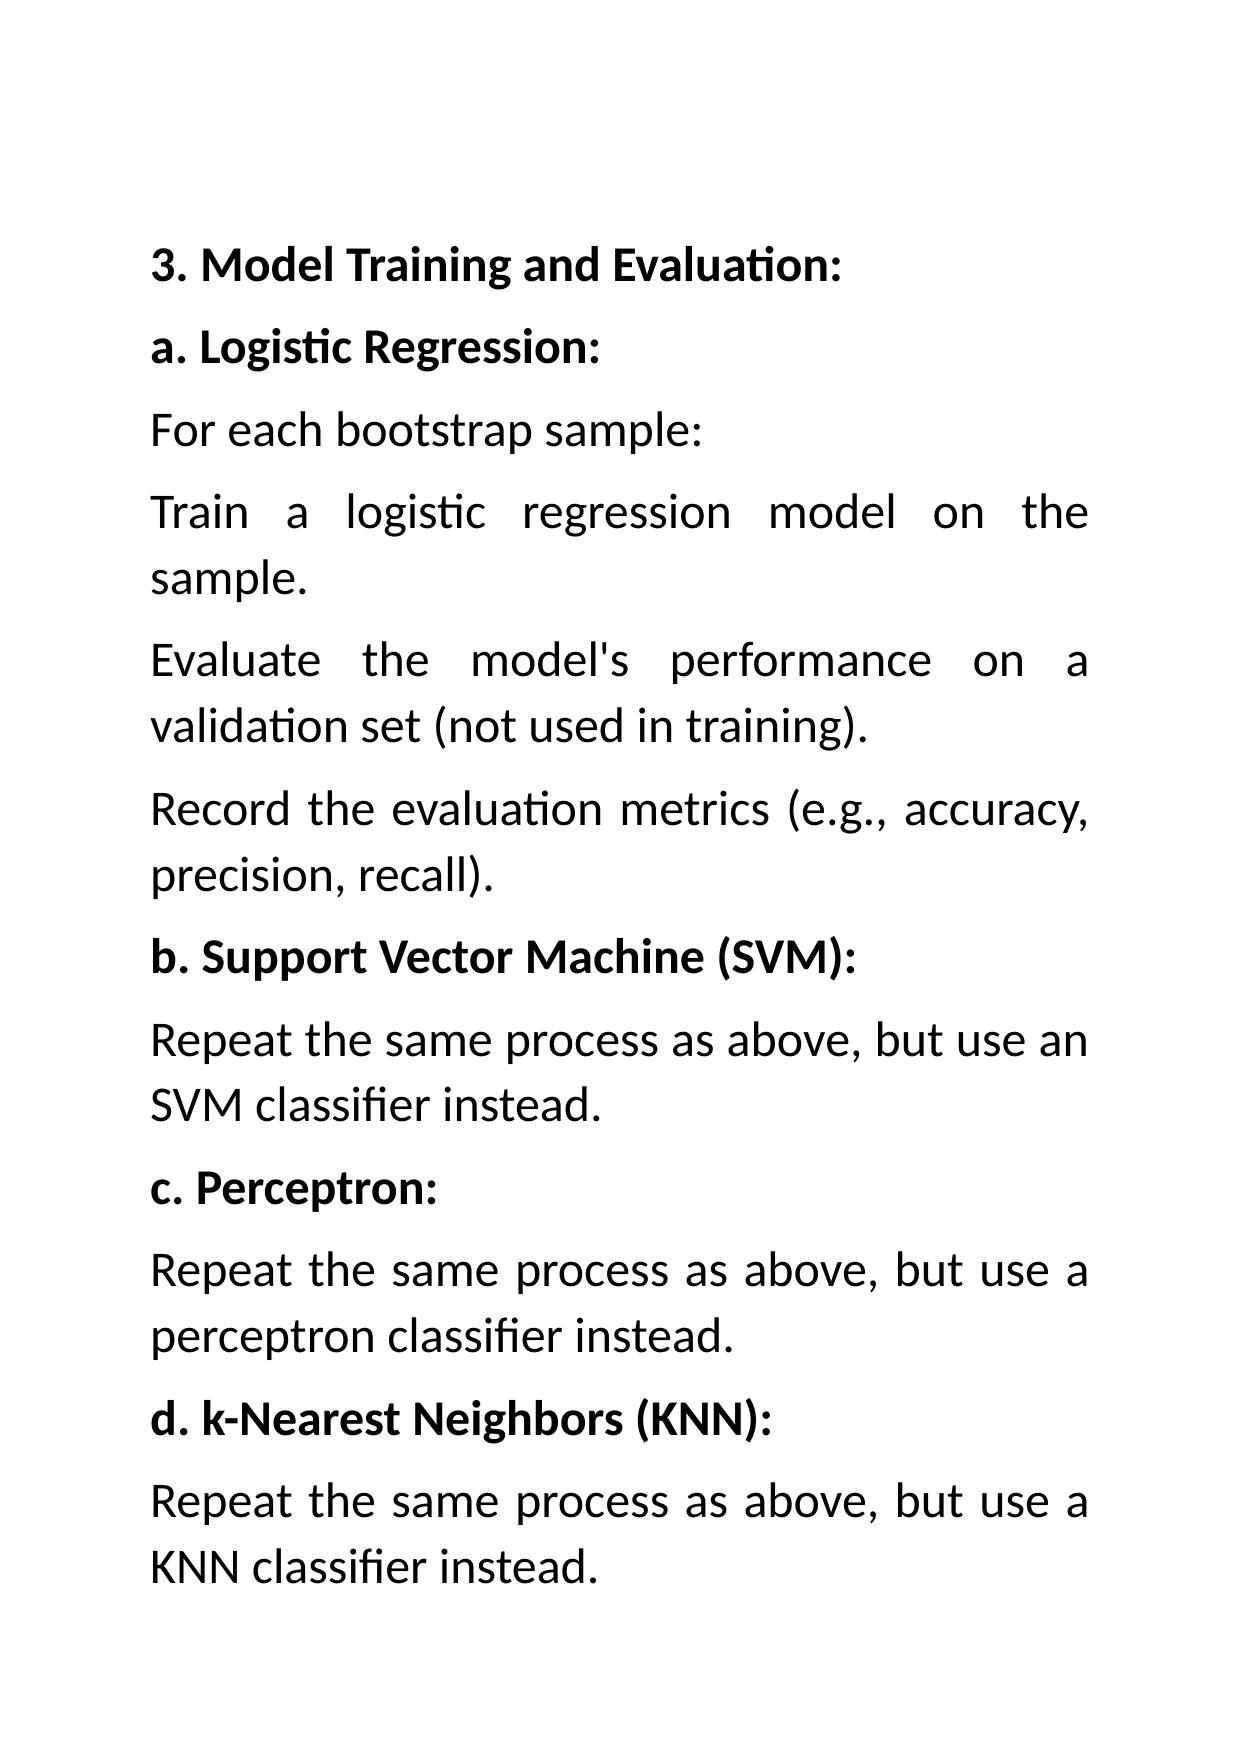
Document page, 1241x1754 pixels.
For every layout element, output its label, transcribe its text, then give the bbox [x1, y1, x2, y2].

text Train a logistic regression model on the sample. [150, 480, 1090, 607]
text Record the evaluation metrics (e.g., accuracy, precision, recall). [150, 777, 1090, 903]
text 3. Model Training and Evaluation: [150, 232, 1090, 293]
text a. Logistic Regression: [150, 315, 1090, 376]
text d. k-Nearest Neighbors (KNN): [150, 1387, 1090, 1448]
text Repeat the same process as above, but use a perceptron classifier instead. [150, 1238, 1090, 1365]
text Repeat the same process as above, but use a KNN classifier instead. [150, 1469, 1090, 1596]
text b. Support Vector Machine (SVM): [150, 925, 1090, 986]
text Repeat the same process as above, but use an SVM classifier instead. [150, 1007, 1090, 1134]
text c. Perceptron: [150, 1156, 1090, 1217]
text Evaluate the model's performance on a validation set (not used in training). [150, 628, 1090, 755]
text For each bootstrap sample: [150, 397, 1090, 458]
